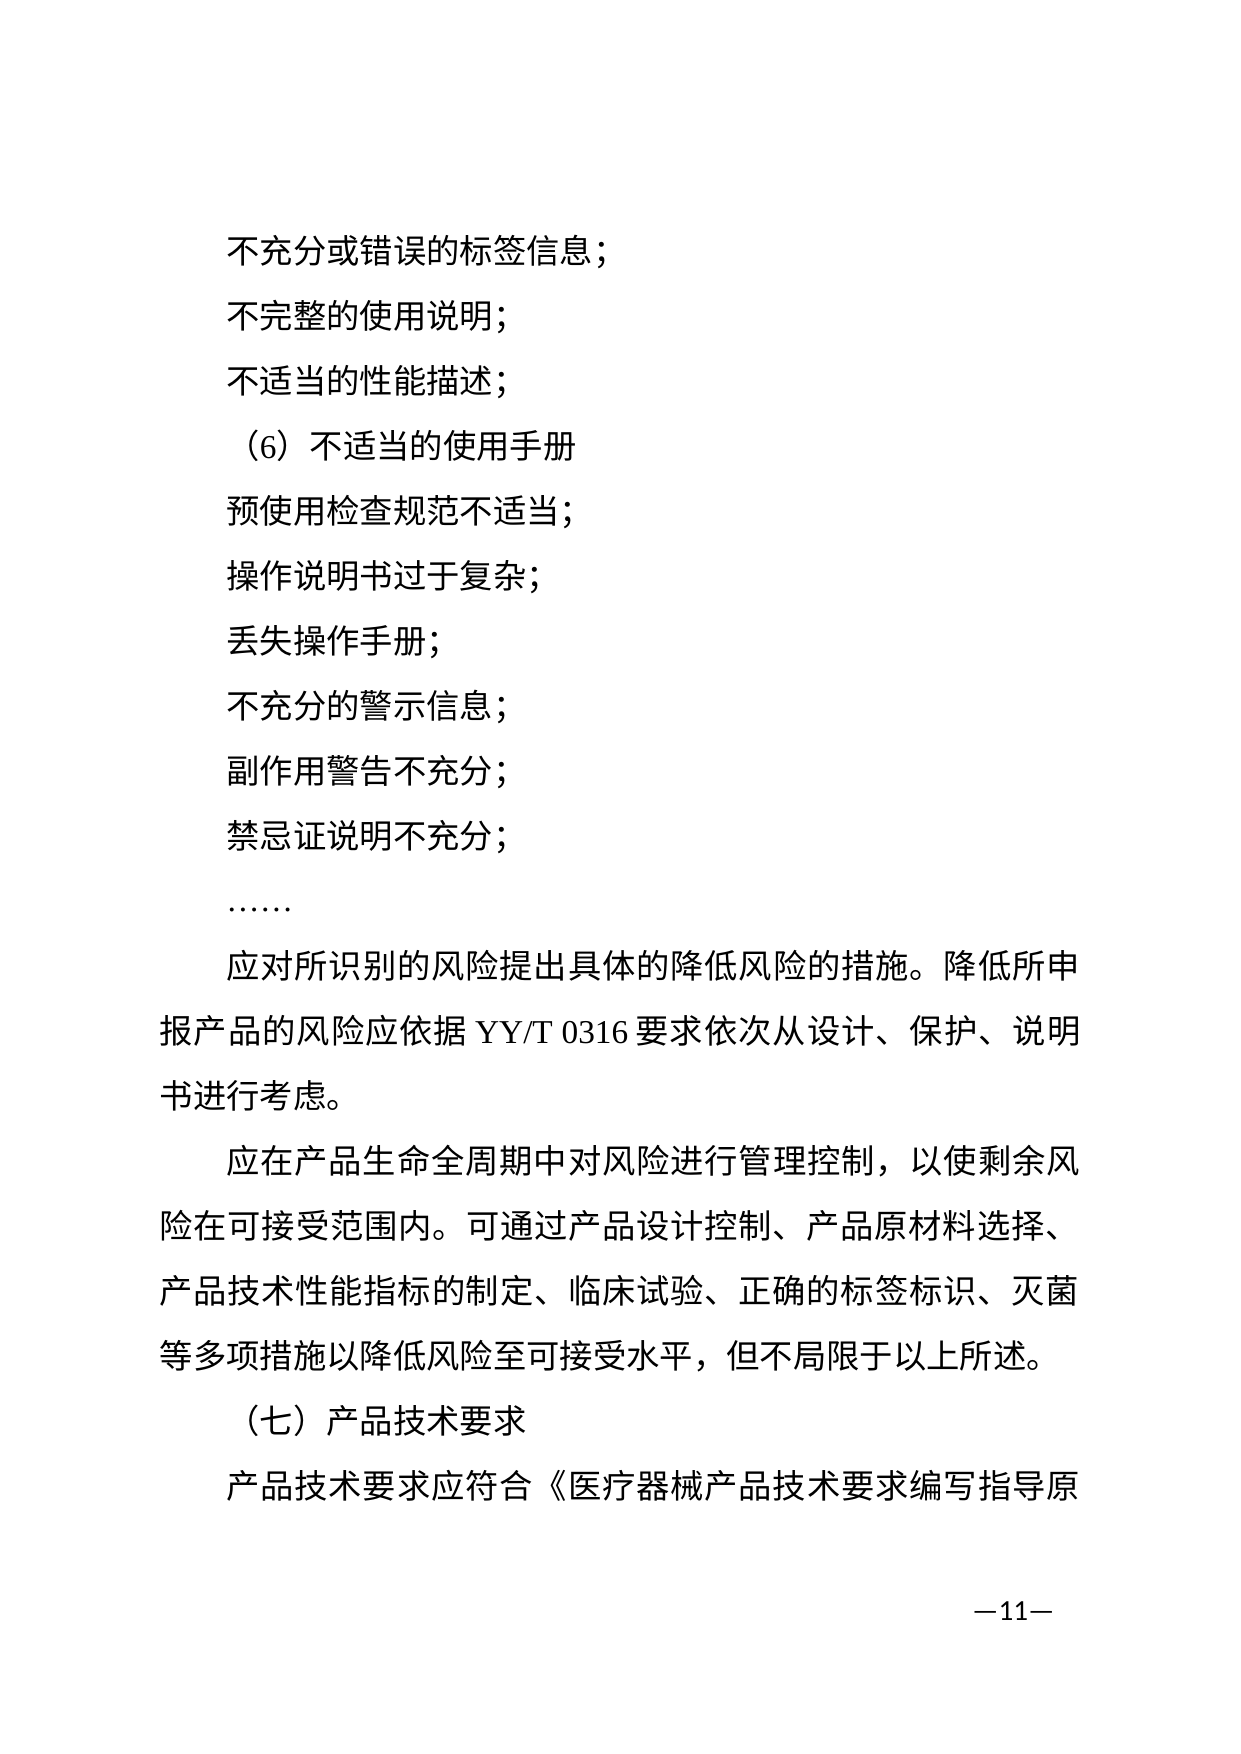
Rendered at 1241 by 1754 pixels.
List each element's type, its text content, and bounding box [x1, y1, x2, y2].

text 丢失操作手册； [159, 607, 1081, 672]
text …… [159, 867, 1081, 932]
text 副作用警告不充分； [159, 737, 1081, 802]
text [159, 1452, 1081, 1517]
text 预使用检查规范不适当； [159, 477, 1081, 542]
text 不充分的警示信息； [159, 672, 1081, 737]
subtitle （七）产品技术要求 [159, 1387, 1081, 1452]
text 不完整的使用说明； [159, 282, 1081, 347]
text 应对所识别的风险提出具体的降低风险的措施。降低所申报产品的风险应依据YY/T 0316要求依次从设计、保护、说明书进行考虑。 [159, 932, 1081, 1127]
text 不适当的性能描述； [159, 347, 1081, 412]
text （6）不适当的使用手册 [159, 412, 1081, 477]
text 禁忌证说明不充分； [159, 802, 1081, 867]
text 应在产品生命全周期中对风险进行管理控制，以使剩余风险在可接受范围内。可通过产品设计控制、产品原材料选择、产品技术性能指标的制定、临床试验、正确的标签标识、灭菌等多项措施以降低风险至可接受水平，但不局限于以上所述。 [159, 1127, 1081, 1387]
text 操作说明书过于复杂； [159, 542, 1081, 607]
text 不充分或错误的标签信息； [159, 217, 1081, 282]
